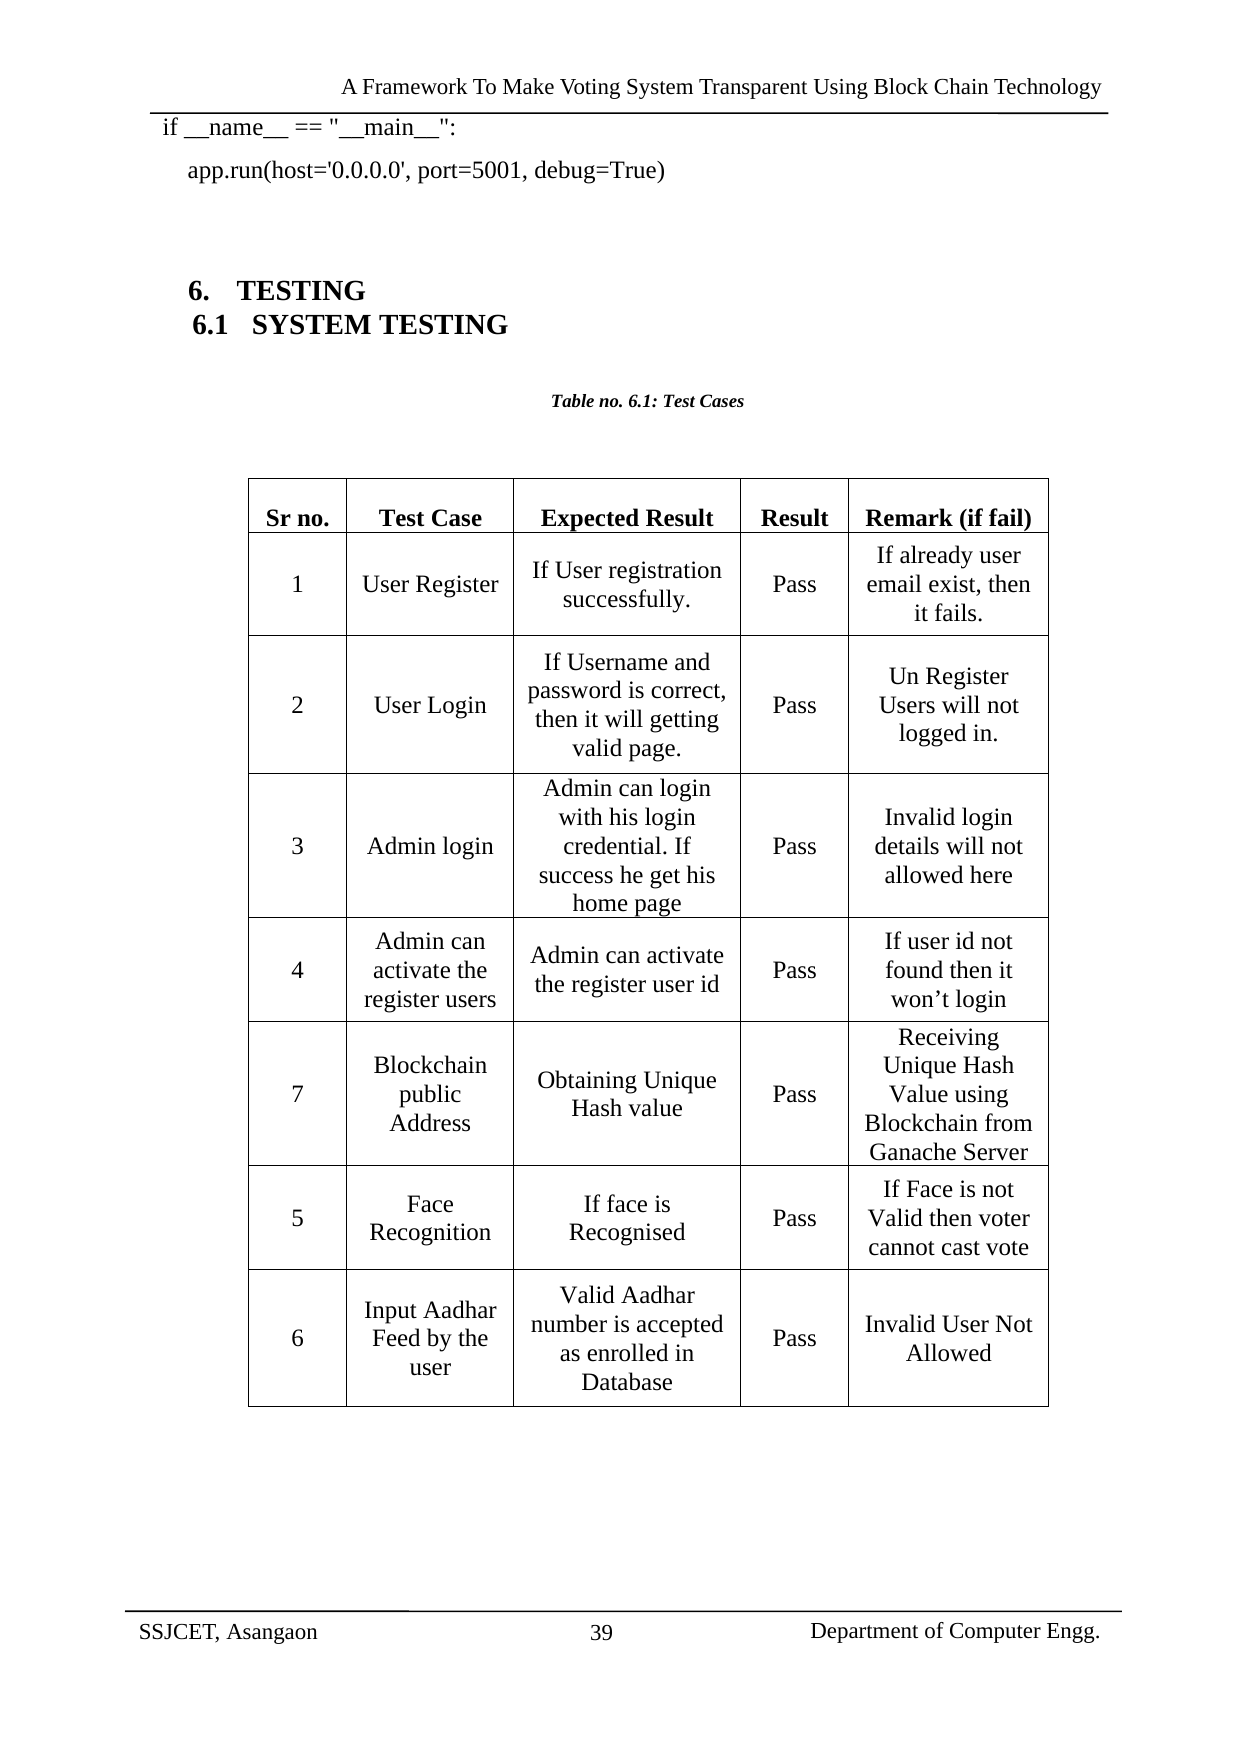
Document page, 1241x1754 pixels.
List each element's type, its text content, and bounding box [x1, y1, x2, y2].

table_cell If user id not found then it won’t login [849, 918, 1048, 1021]
table_cell Pass [741, 1022, 848, 1165]
text if __name__ == "__main__": [162, 112, 1093, 141]
table_cell Obtaining Unique Hash value [514, 1022, 740, 1165]
table_header Remark (if fail) [849, 479, 1048, 532]
table_cell Admin login [347, 774, 513, 917]
table_header Sr no. [249, 479, 346, 532]
table_cell Valid Aadhar number is accepted as enrolled in Database [514, 1270, 740, 1406]
table_cell If already user email exist, then it fails. [849, 533, 1048, 635]
table_cell User Login [347, 636, 513, 772]
table_cell Un Register Users will not logged in. [849, 636, 1048, 772]
table_cell Pass [741, 533, 848, 635]
list SYSTEM TESTING [192, 307, 1134, 341]
text app.run(host='0.0.0.0', port=5001, debug=True) [162, 156, 1093, 184]
table_cell Pass [741, 774, 848, 917]
table_cell Face Recognition [347, 1166, 513, 1268]
table_cell Admin can login with his login credential. If success he get his home page [514, 774, 740, 917]
table_cell 3 [249, 774, 346, 917]
table_header Result [741, 479, 848, 532]
table_cell Input Aadhar Feed by the user [347, 1270, 513, 1406]
table_cell Pass [741, 1270, 848, 1406]
table_cell Receiving Unique Hash Value using Blockchain from Ganache Server [849, 1022, 1048, 1165]
list TESTING [188, 273, 1134, 307]
table_cell 7 [249, 1022, 346, 1165]
table_cell If face is Recognised [514, 1166, 740, 1268]
table_cell Admin can activate the register user id [514, 918, 740, 1021]
table_cell Pass [741, 636, 848, 772]
table_cell Admin can activate the register users [347, 918, 513, 1021]
table_cell Invalid User Not Allowed [849, 1270, 1048, 1406]
table_header Test Case [347, 479, 513, 532]
table_cell User Register [347, 533, 513, 635]
table_header Expected Result [514, 479, 740, 532]
table_cell If User registration successfully. [514, 533, 740, 635]
table_cell Pass [741, 918, 848, 1021]
table_cell 4 [249, 918, 346, 1021]
table_cell 6 [249, 1270, 346, 1406]
text Table no. 6.1: Test Cases [162, 389, 1134, 411]
table_cell If Username and password is correct, then it will getting valid page. [514, 636, 740, 772]
table_cell 1 [249, 533, 346, 635]
table_cell 5 [249, 1166, 346, 1268]
table_cell Blockchain public Address [347, 1022, 513, 1165]
table_cell Invalid login details will not allowed here [849, 774, 1048, 917]
table_cell Pass [741, 1166, 848, 1268]
table_cell If Face is not Valid then voter cannot cast vote [849, 1166, 1048, 1268]
table_cell 2 [249, 636, 346, 772]
